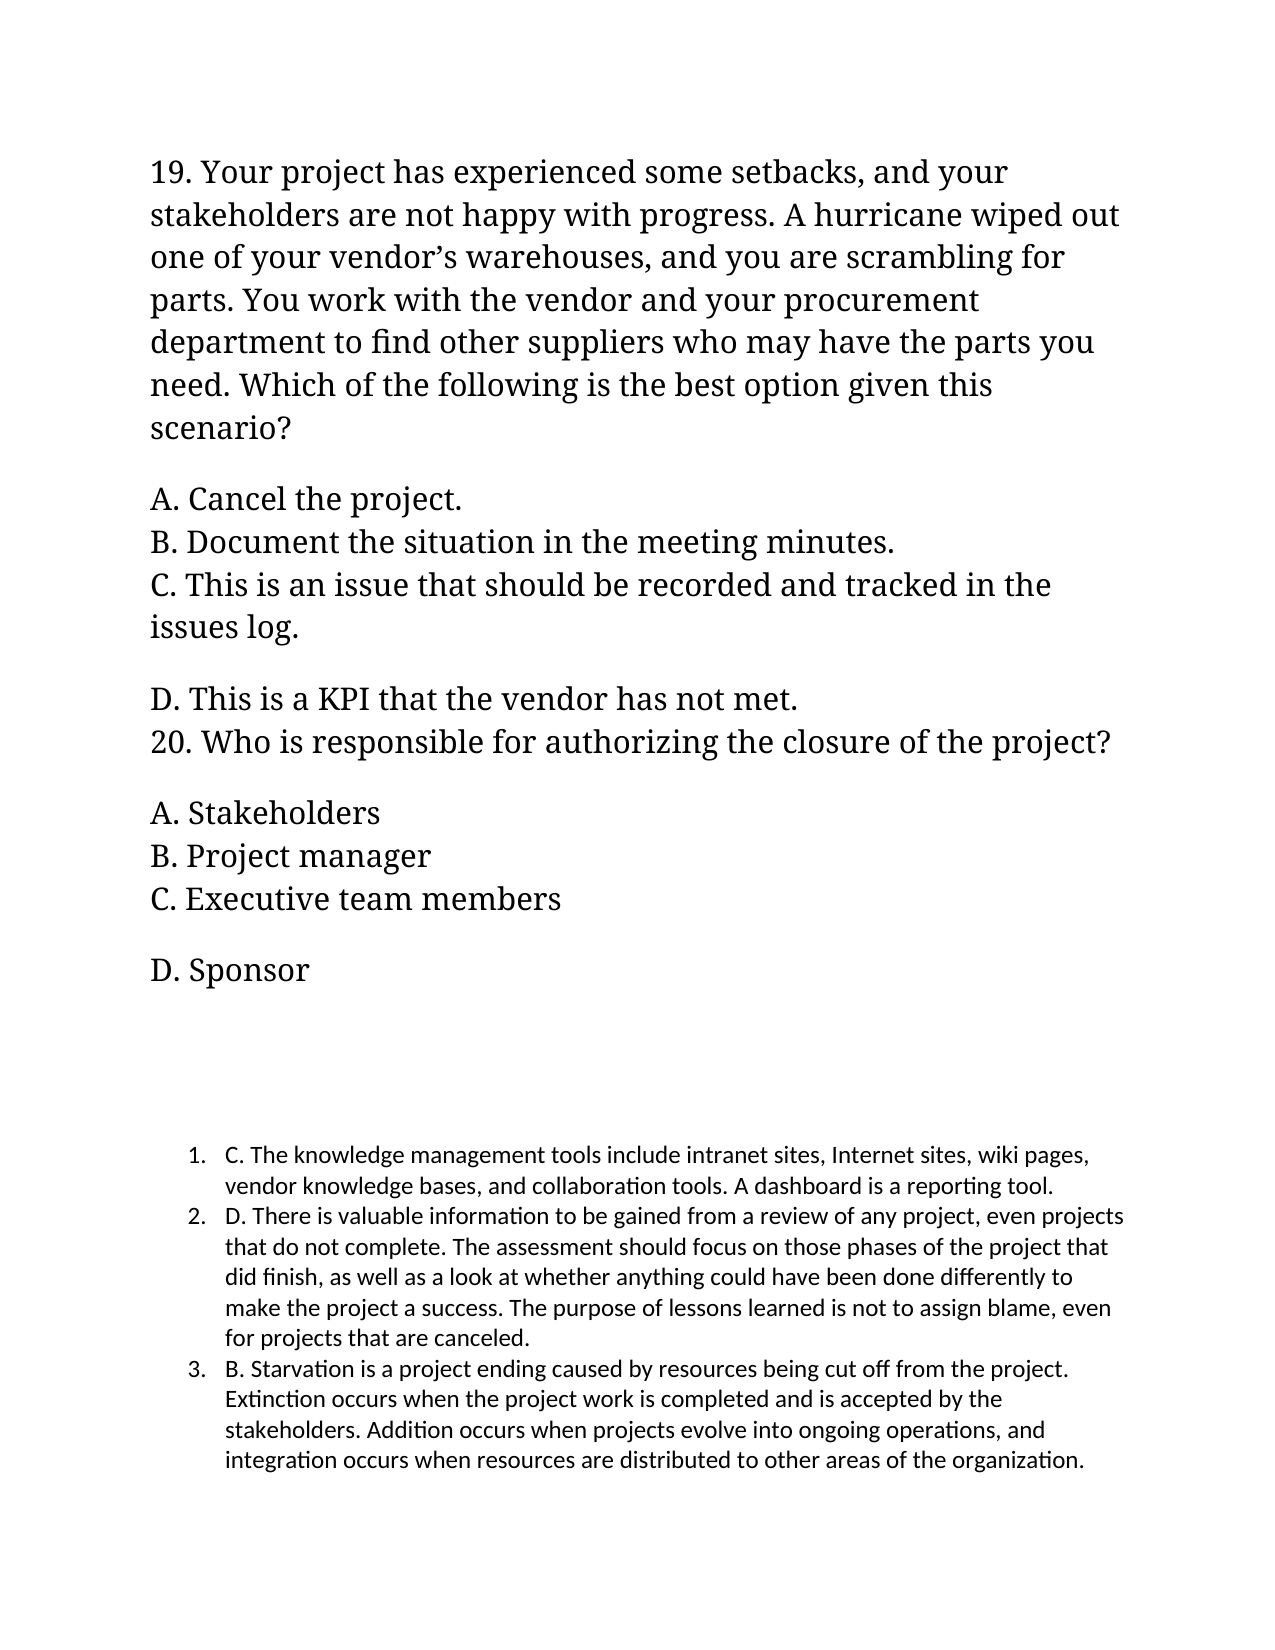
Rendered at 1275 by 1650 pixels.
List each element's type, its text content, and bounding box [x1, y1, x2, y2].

text A. Cancel the project. B. Document the situation in the meeting minutes. C. This is an issue that should be recorded and tracked in the issues log. [150, 477, 1125, 648]
text 19. Your project has experienced some setbacks, and your stakeholders are not happy with progress. A hurricane wiped out one of your vendor’s warehouses, and you are scrambling for parts. You work with the vendor and your procurement department to find other suppliers who may have the parts you need. Which of the following is the best option given this scenario? [150, 150, 1125, 448]
list D. There is valuable information to be gained from a review of any project, even projects that do not complete. The assessment should focus on those phases of the project that did finish, as well as a look at whether anything could have been done differently to make the project a success. The purpose of lessons learned is not to assign blame, even for projects that are canceled. [187, 1201, 1125, 1353]
text D. This is a KPI that the vendor has not met. 20. Who is responsible for authorizing the closure of the project? [150, 677, 1125, 762]
text A. Stakeholders B. Project manager C. Executive team members [150, 791, 1125, 919]
list B. Starvation is a project ending caused by resources being cut off from the project. Extinction occurs when the project work is completed and is accepted by the stakeholders. Addition occurs when projects evolve into ongoing operations, and integration occurs when resources are distributed to other areas of the organization. [187, 1353, 1125, 1475]
list C. The knowledge management tools include intranet sites, Internet sites, wiki pages, vendor knowledge bases, and collaboration tools. A dashboard is a reporting tool. [187, 1139, 1125, 1201]
text D. Sponsor [150, 948, 1125, 991]
